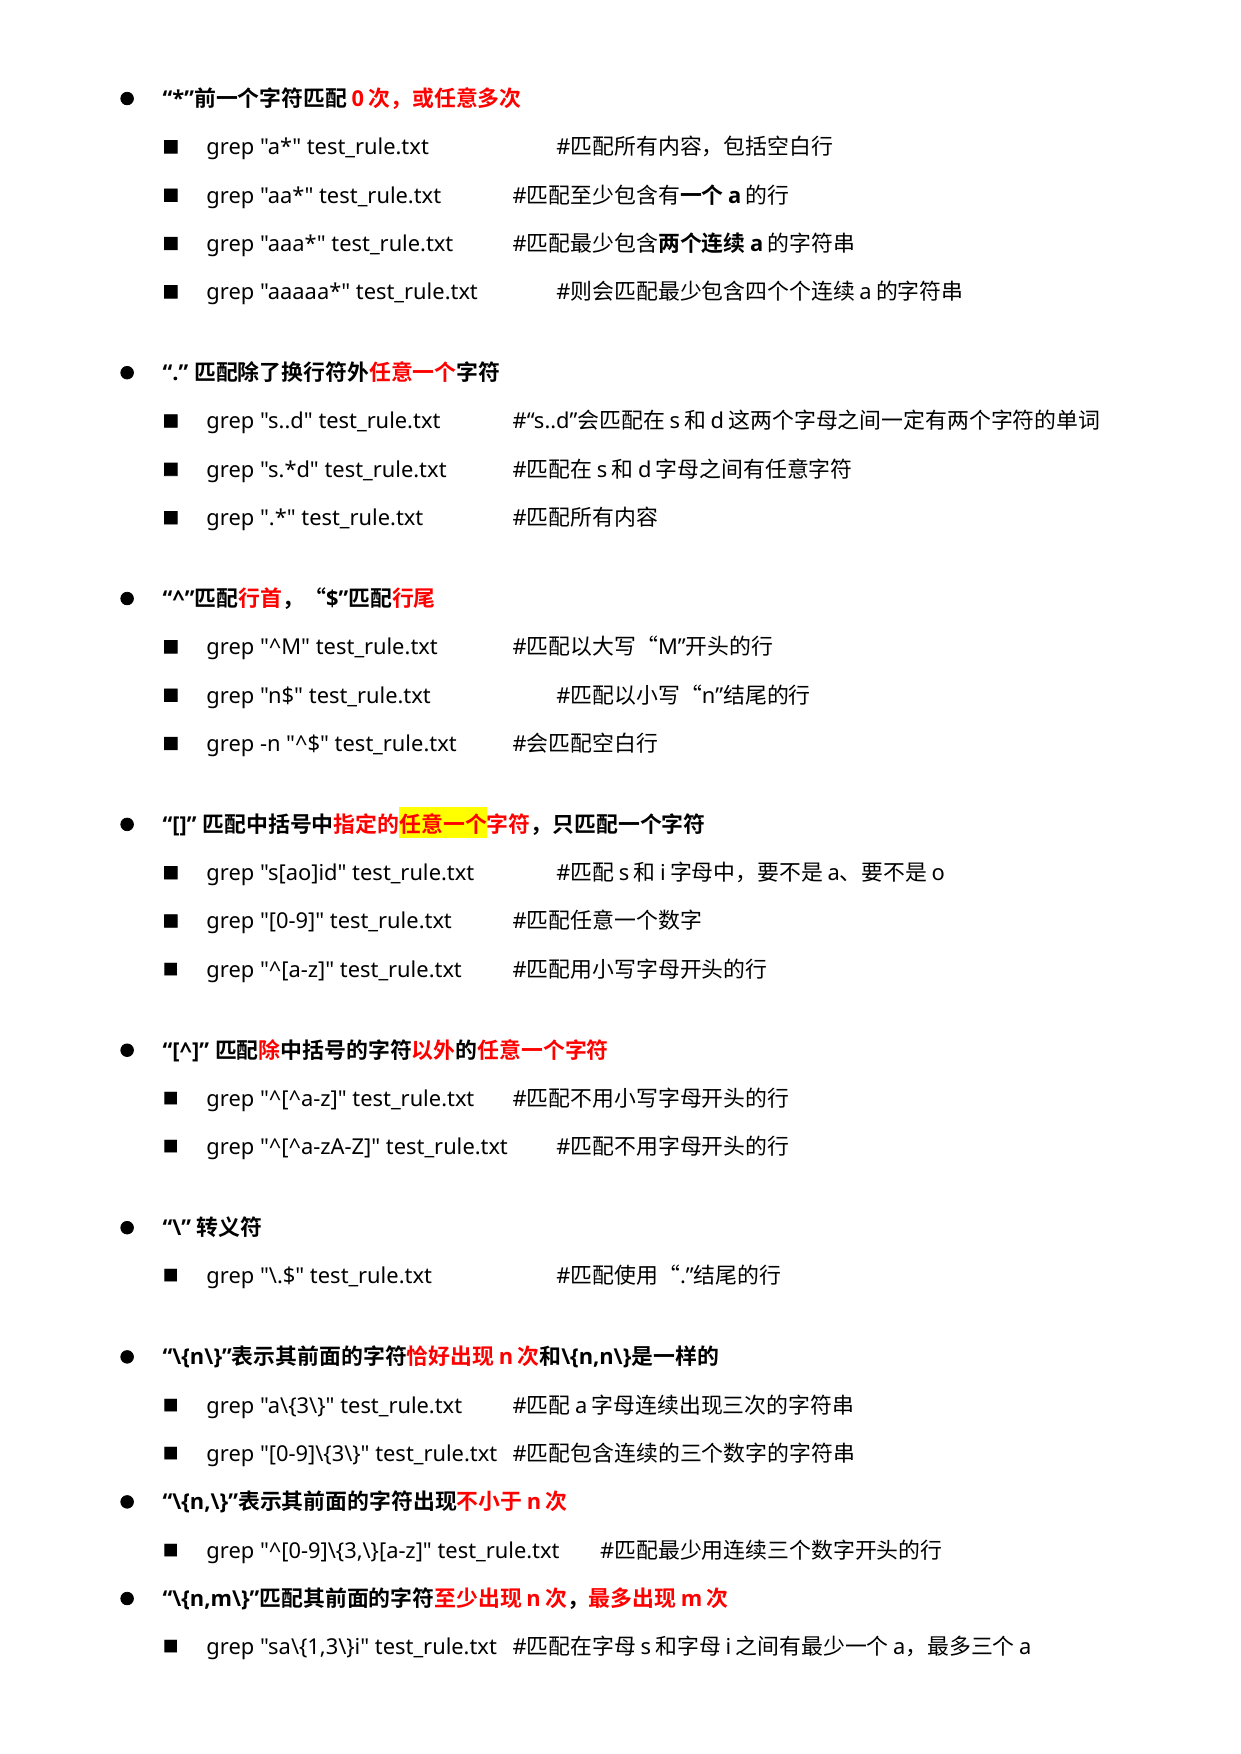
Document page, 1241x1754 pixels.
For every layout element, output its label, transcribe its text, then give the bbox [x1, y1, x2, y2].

list grep "aaa*" test_rule.txt #匹配最少包含两个连续a的字符串 [162, 226, 1165, 258]
list grep "aaaaa*" test_rule.txt #则会匹配最少包含四个个连续a的字符串 [162, 274, 1165, 307]
list “*”前一个字符匹配0次，或任意多次 [119, 81, 1165, 113]
list grep "[0-9]" test_rule.txt #匹配任意一个数字 [162, 903, 1165, 936]
list “\{n,\}”表示其前面的字符出现不小于n次 [119, 1484, 1165, 1517]
list “^”匹配行首，“$”匹配行尾 [119, 581, 1165, 613]
list grep -n "^$" test_rule.txt #会匹配空白行 [162, 726, 1165, 758]
list grep "^[0-9]\{3,\}[a-z]" test_rule.txt #匹配最少用连续三个数字开头的行 [162, 1532, 1165, 1565]
list grep "a*" test_rule.txt #匹配所有内容，包括空白行 [162, 129, 1165, 162]
list grep "[0-9]\{3\}" test_rule.txt #匹配包含连续的三个数字的字符串 [162, 1436, 1165, 1468]
list grep "s..d" test_rule.txt #“s..d”会匹配在s和d这两个字母之间一定有两个字符的单词 [162, 403, 1165, 436]
list grep "s.*d" test_rule.txt #匹配在s和d字母之间有任意字符 [162, 452, 1165, 484]
list grep "^[a-z]" test_rule.txt #匹配用小写字母开头的行 [162, 952, 1165, 984]
list grep "sa\{1,3\}i" test_rule.txt #匹配在字母s和字母i之间有最少一个a，最多三个a [162, 1629, 1165, 1662]
list grep "n$" test_rule.txt #匹配以小写“n”结尾的行 [162, 677, 1165, 710]
list grep "aa*" test_rule.txt #匹配至少包含有一个a的行 [162, 177, 1165, 210]
list grep "\.$" test_rule.txt #匹配使用“.”结尾的行 [162, 1258, 1165, 1291]
list “[^]” 匹配除中括号的字符以外的任意一个字符 [119, 1032, 1165, 1065]
list “\” 转义符 [119, 1210, 1165, 1242]
list grep "^[^a-z]" test_rule.txt #匹配不用小写字母开头的行 [162, 1081, 1165, 1113]
list “\{n\}”表示其前面的字符恰好出现n次和\{n,n\}是一样的 [119, 1339, 1165, 1372]
list grep "a\{3\}" test_rule.txt #匹配a字母连续出现三次的字符串 [162, 1387, 1165, 1420]
list grep ".*" test_rule.txt #匹配所有内容 [162, 500, 1165, 532]
list “.” 匹配除了换行符外任意一个字符 [119, 355, 1165, 387]
list grep "^M" test_rule.txt #匹配以大写“M”开头的行 [162, 629, 1165, 662]
list “[]” 匹配中括号中指定的任意一个字符，只匹配一个字符 [119, 807, 1165, 839]
list “\{n,m\}”匹配其前面的字符至少出现n次，最多出现m次 [119, 1581, 1165, 1613]
list grep "s[ao]id" test_rule.txt #匹配s和i字母中，要不是a、要不是o [162, 855, 1165, 887]
list grep "^[^a-zA-Z]" test_rule.txt #匹配不用字母开头的行 [162, 1129, 1165, 1162]
